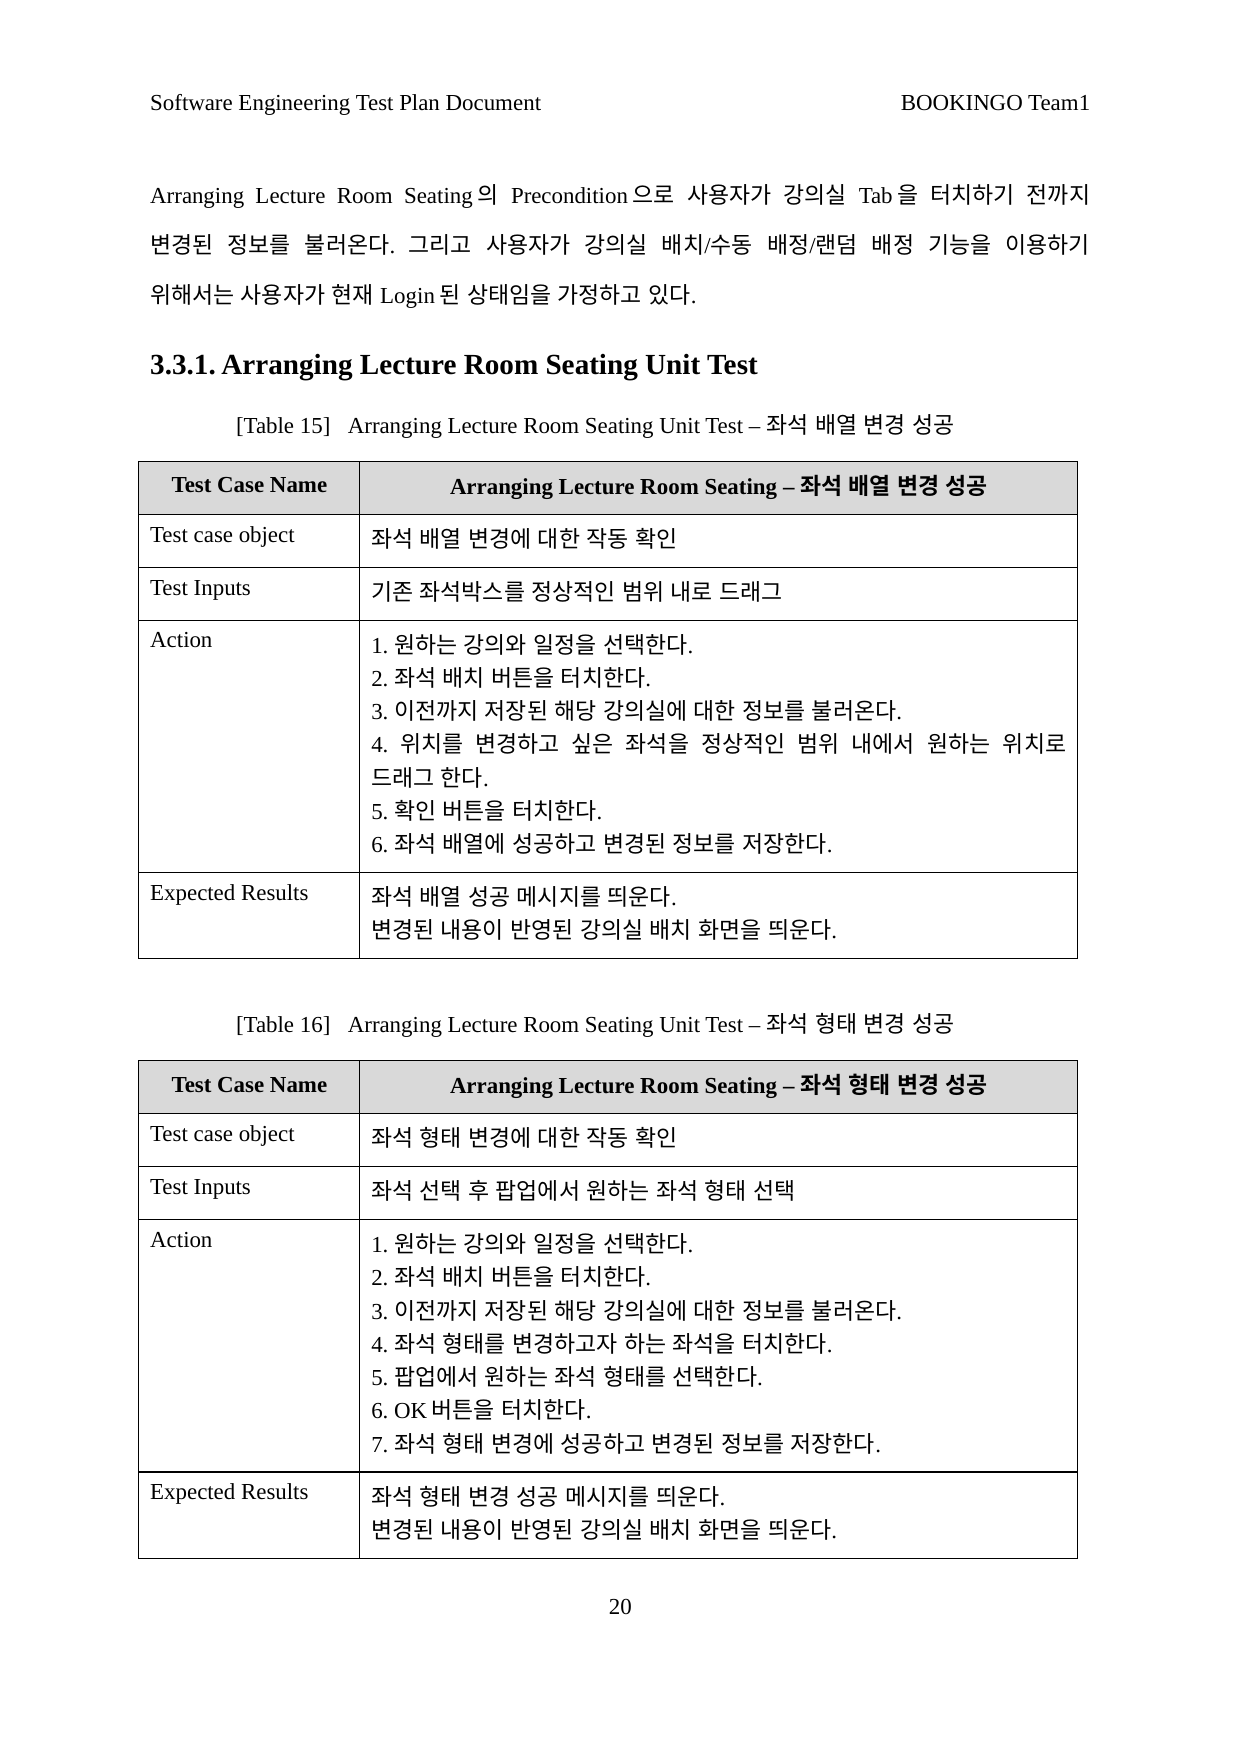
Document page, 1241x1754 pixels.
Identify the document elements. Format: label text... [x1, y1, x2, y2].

table_header Arranging Lecture Room Seating – 좌석 배열 변경 성공 [360, 462, 1077, 514]
table_cell Test case object [139, 515, 359, 567]
table_cell 좌석 배열 변경에 대한 작동 확인 [360, 515, 1077, 567]
table_cell Expected Results [139, 1473, 359, 1557]
table_cell 1. 원하는 강의와 일정을 선택한다. 2. 좌석 배치 버튼을 터치한다. 3. 이전까지 저장된 해당 강의실에 대한 정보를 불러온다. 4. 위치를 변경하고 싶은 좌석을 정상적인 범위 내에서 원하는 위치로 드래그 한다. 5. 확인 버튼을 터치한다. 6. 좌석 배열에 성공하고 변경된 정보를 저장한다. [360, 621, 1077, 872]
table_header Test Case Name [139, 1061, 359, 1113]
table_cell Test case object [139, 1114, 359, 1166]
table_cell Test Inputs [139, 568, 359, 619]
table_cell Action [139, 621, 359, 872]
table_cell 좌석 배열 성공 메시지를 띄운다. 변경된 내용이 반영된 강의실 배치 화면을 띄운다. [360, 873, 1077, 958]
table_cell 1. 원하는 강의와 일정을 선택한다. 2. 좌석 배치 버튼을 터치한다. 3. 이전까지 저장된 해당 강의실에 대한 정보를 불러온다. 4. 좌석 형태를 변경하고자 하는 좌석을 터치한다. 5. 팝업에서 원하는 좌석 형태를 선택한다. 6. OK버튼을 터치한다. 7. 좌석 형태 변경에 성공하고 변경된 정보를 저장한다. [360, 1220, 1077, 1471]
table_header Test Case Name [139, 462, 359, 514]
text Arranging Lecture Room Seating Unit Test – 좌석 형태 변경 성공 [172, 1006, 1069, 1039]
table_cell Expected Results [139, 873, 359, 958]
text Arranging Lecture Room Seating의 Precondition으로 사용자가 강의실 Tab을 터치하기 전까지 변경된 정보를 불러온다. 그리고 사용자가 강의실 배치/수동 배정/랜덤 배정 기능을 이용하기 위해서는 사용자가 현재 Login된 상태임을 가정하고 있다. [150, 177, 1090, 310]
table_cell Test Inputs [139, 1167, 359, 1219]
text 3.3.1. Arranging Lecture Room Seating Unit Test [150, 347, 1090, 381]
table_cell 좌석 형태 변경에 대한 작동 확인 [360, 1114, 1077, 1166]
text Arranging Lecture Room Seating Unit Test – 좌석 배열 변경 성공 [172, 407, 1069, 440]
table_cell 좌석 선택 후 팝업에서 원하는 좌석 형태 선택 [360, 1167, 1077, 1219]
table_cell 기존 좌석박스를 정상적인 범위 내로 드래그 [360, 568, 1077, 619]
table_header Arranging Lecture Room Seating – 좌석 형태 변경 성공 [360, 1061, 1077, 1113]
table_cell 좌석 형태 변경 성공 메시지를 띄운다. 변경된 내용이 반영된 강의실 배치 화면을 띄운다. [360, 1473, 1077, 1557]
table_cell Action [139, 1220, 359, 1471]
